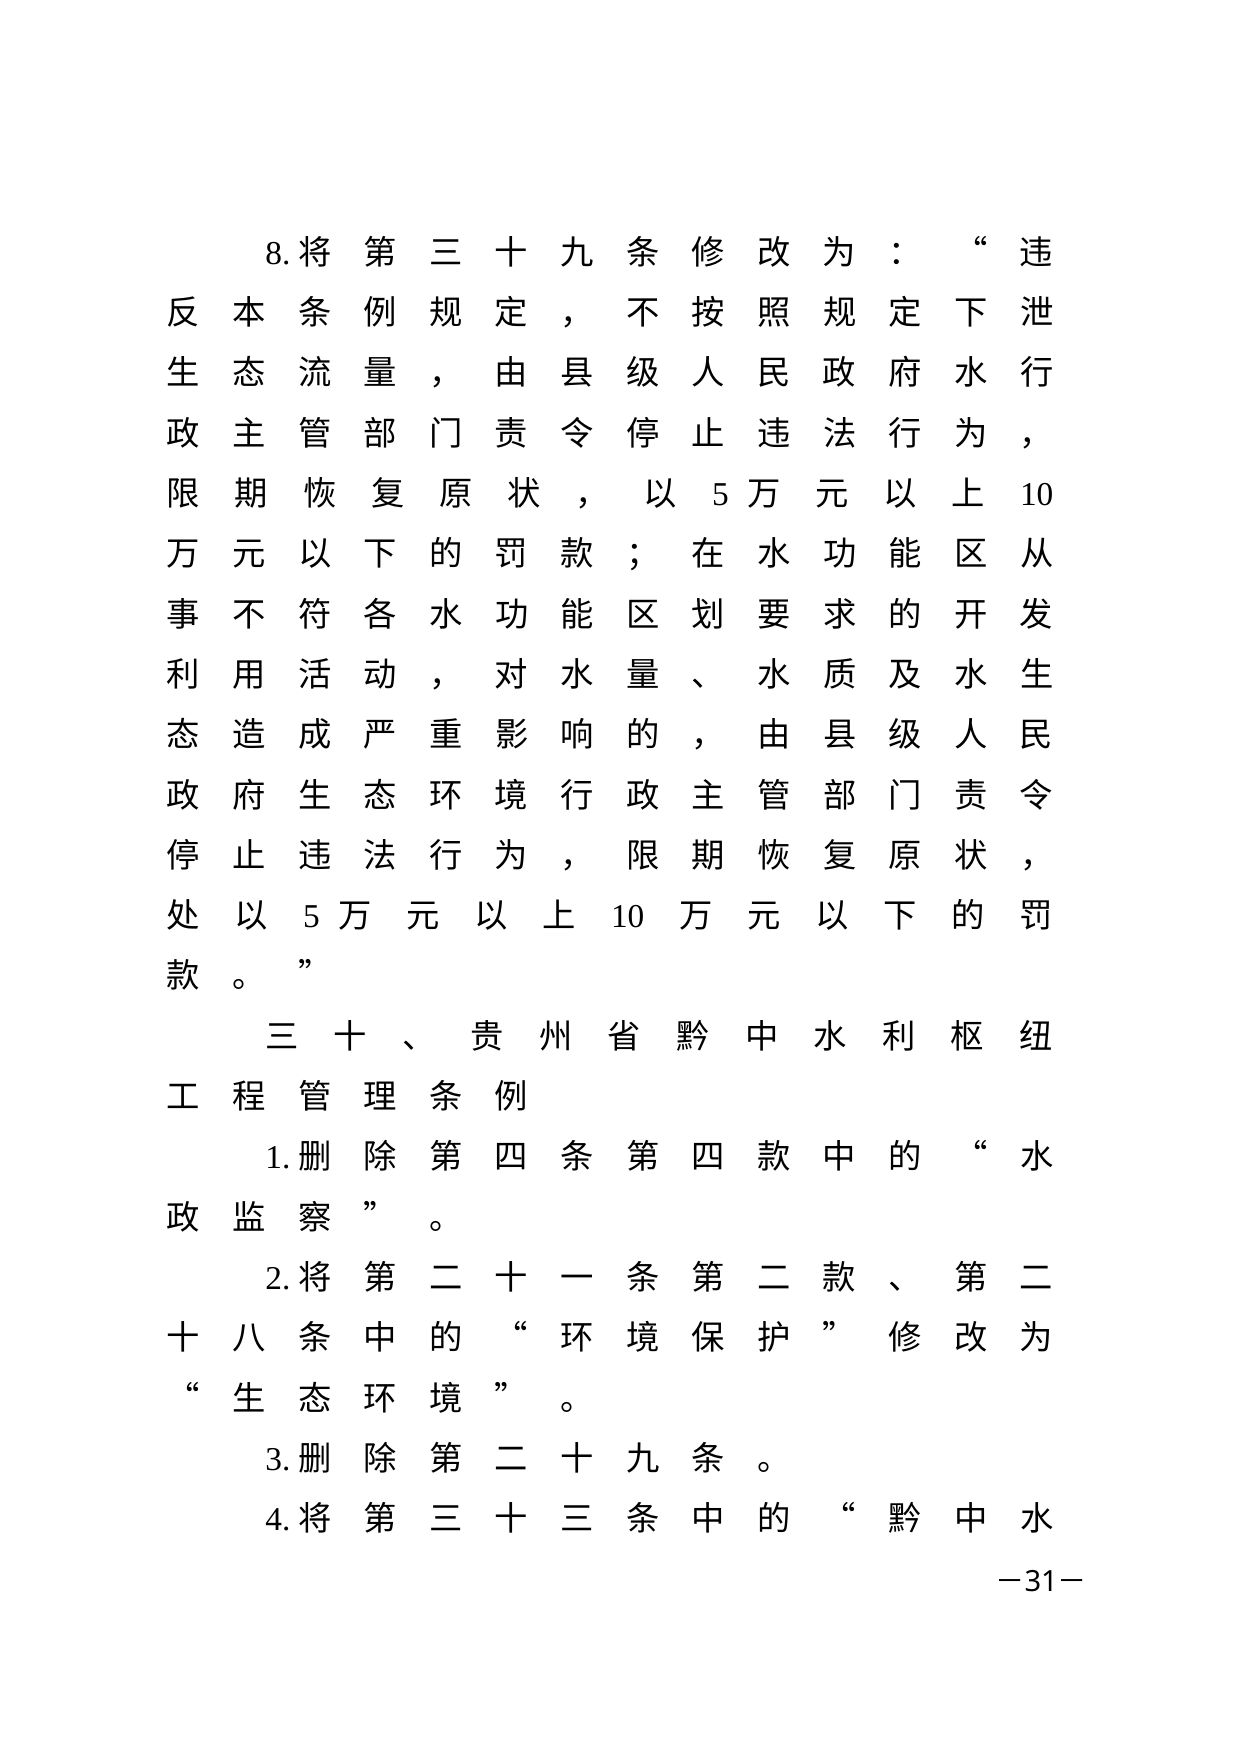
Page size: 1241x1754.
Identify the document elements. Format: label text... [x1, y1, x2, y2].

text 8. 将第三十九条修改为：“违反本条例规定，不按照规定下泄生态流量，由县级人民政府水行政主管部门责令停止违法行为，限期恢复原状，以5万元以上10万元以下的罚款；在水功能区从事不符各水功能区划要求的开发利用活动，对水量、水质及水生态造成严重影响的，由县级人民政府生态环境行政主管部门责令停止违法行为，限期恢复原状，处以5万元以上10万元以下的罚款。” [167, 219, 1085, 1003]
text 3. 删除第二十九条。 [167, 1426, 1085, 1486]
text 4. 将第三十三条中的“黔中水利建管机构或者有关行政主管部门”，第三十四、第三十五条中的“黔中水利建管机构”修改为“有关水行政主管部门”。 [167, 1486, 1085, 1546]
text 2. 将第二十一条第二款、第二十八条中的“环境保护”修改为“生态环境”。 [167, 1245, 1085, 1426]
text 1. 删除第四条第四款中的“水政监察”。 [167, 1124, 1085, 1245]
list 三十、贵州省黔中水利枢纽工程管理条例 [167, 1003, 1085, 1124]
